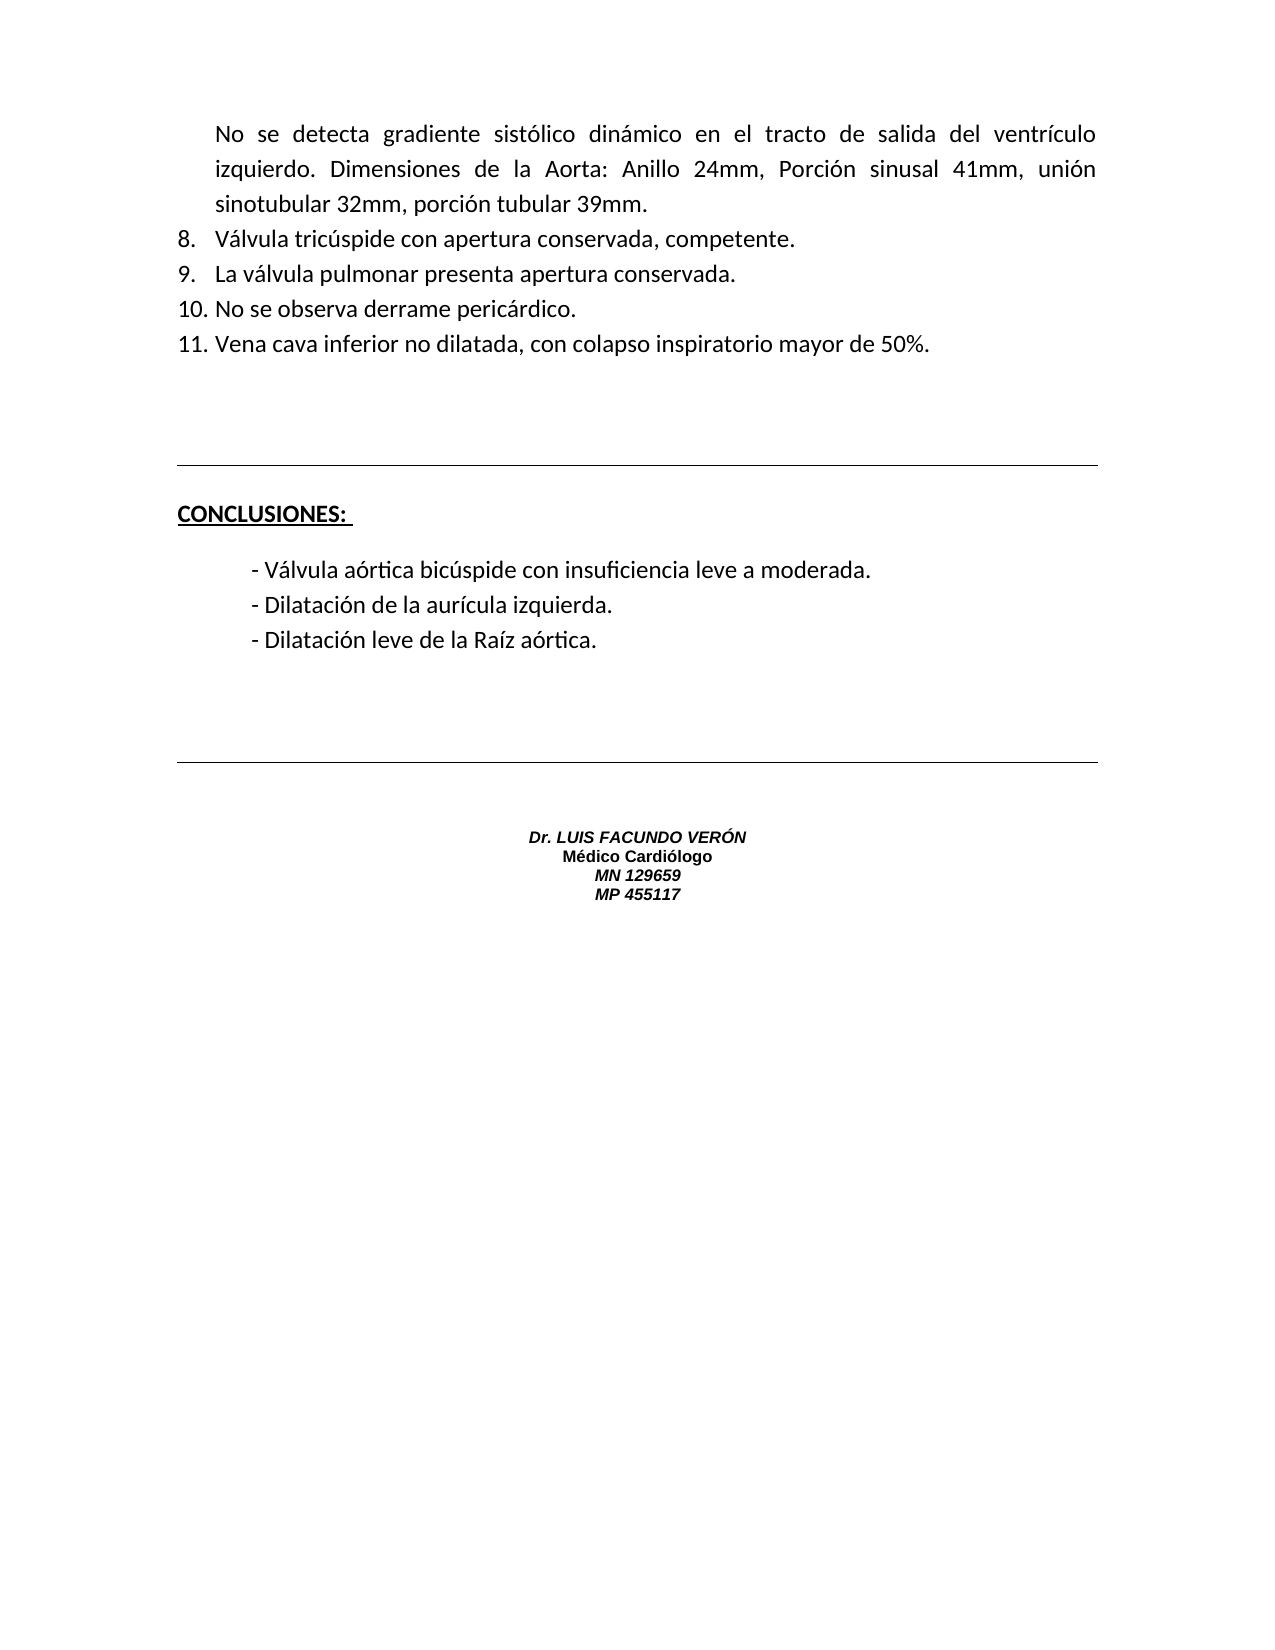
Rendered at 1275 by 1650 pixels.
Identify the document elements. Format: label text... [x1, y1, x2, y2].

text Médico Cardiólogo [177, 847, 1098, 866]
list La válvula pulmonar presenta apertura conservada. [177, 258, 1098, 289]
text - Dilatación de la aurícula izquierda. [251, 589, 1098, 620]
text - Válvula aórtica bicúspide con insuficiencia leve a moderada. [251, 554, 1098, 585]
text - Dilatación leve de la Raíz aórtica. [251, 624, 1098, 655]
text Dr. LUIS FACUNDO VERÓN [177, 827, 1098, 847]
list No se observa derrame pericárdico. [177, 293, 1098, 324]
list Válvula tricúspide con apertura conservada, competente. [177, 223, 1098, 254]
text MP 455117 [177, 885, 1098, 904]
text CONCLUSIONES: [177, 498, 1098, 529]
list Vena cava inferior no dilatada, con colapso inspiratorio mayor de 50%. [177, 328, 1098, 359]
text MN 129659 [177, 866, 1098, 885]
subtitle No se detecta gradiente sistólico dinámico en el tracto de salida del ventrículo izquierdo. Dimensiones de la Aorta: Anillo 24mm, Porción sinusal 41mm, unión sinotubular 32mm, porción tubular 39mm. [215, 118, 1098, 219]
